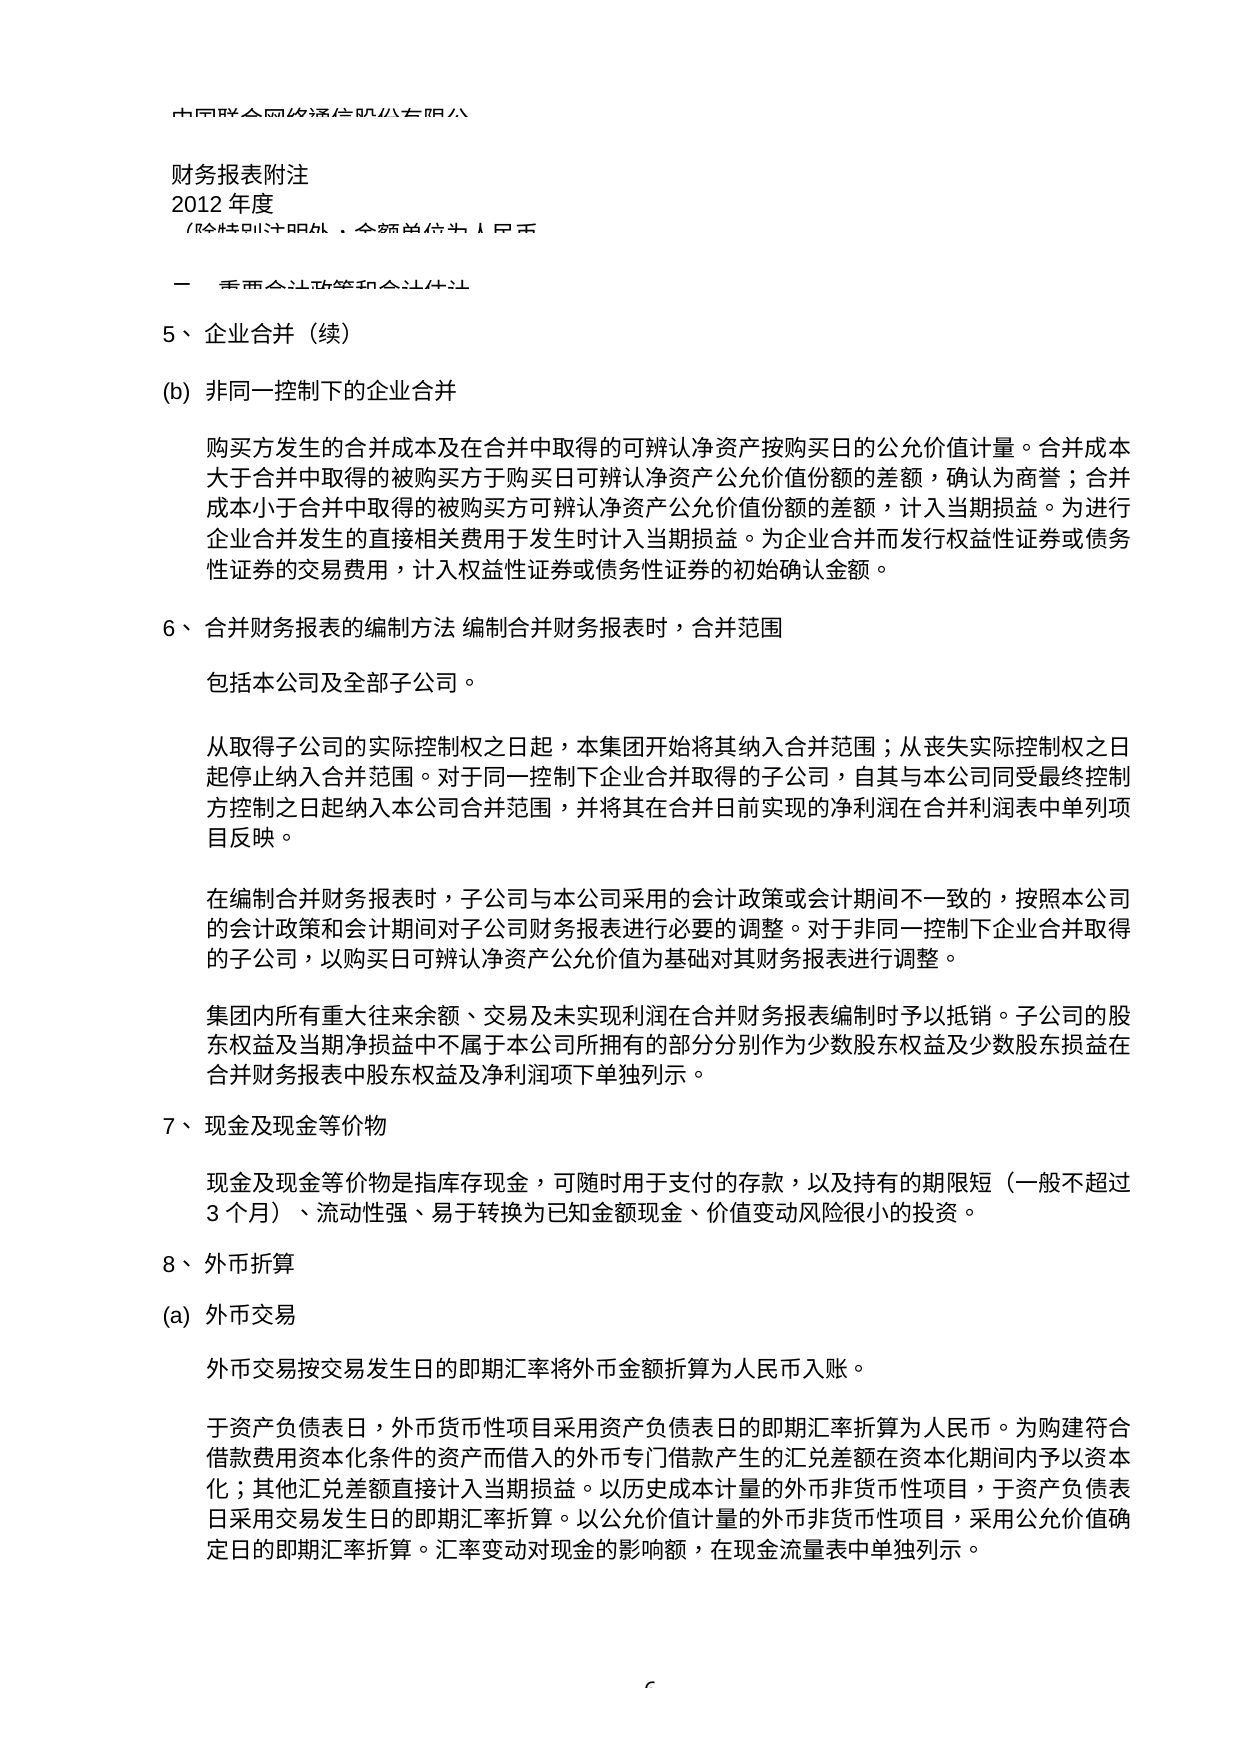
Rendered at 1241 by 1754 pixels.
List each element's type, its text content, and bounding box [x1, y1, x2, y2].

text (a) 外币交易 [162, 1298, 804, 1330]
text 集团内所有重大往来余额、交易及未实现利润在合并财务报表编制时予以抵销。子公司的股 东权益及当期净损益中不属于本公司所拥有的部分分别作为少数股东权益及少数股东损益在 合并财务报表中股东权益及净利润项下单独列示。 [206, 1000, 1132, 1090]
text 5、 企业合并（续） [162, 318, 804, 349]
text 于资产负债表日，外币货币性项目采用资产负债表日的即期汇率折算为人民币。为购建符合 借款费用资本化条件的资产而借入的外币专门借款产生的汇兑差额在资本化期间内予以资本 化；其他汇兑差额直接计入当期损益。以历史成本计量的外币非货币性项目，于资产负债表 日采用交易发生日的即期汇率折算。以公允价值计量的外币非货币性项目，采用公允价值确 定日的即期汇率折算。汇率变动对现金的影响额，在现金流量表中单独列示。 [206, 1412, 1132, 1565]
text 购买方发生的合并成本及在合并中取得的可辨认净资产按购买日的公允价值计量。合并成本 大于合并中取得的被购买方于购买日可辨认净资产公允价值份额的差额，确认为商誉；合并 成本小于合并中取得的被购买方可辨认净资产公允价值份额的差额，计入当期损益。为进行 企业合并发生的直接相关费用于发生时计入当期损益。为企业合并而发行权益性证券或债务 性证券的交易费用，计入权益性证券或债务性证券的初始确认金额。 [206, 432, 1133, 585]
text 7、 现金及现金等价物 [162, 1110, 804, 1141]
text 现金及现金等价物是指库存现金，可随时用于支付的存款，以及持有的期限短（一般不超过3 个月）、流动性强、易于转换为已知金额现金、价值变动风险很小的投资。 [206, 1168, 1133, 1227]
text 从取得子公司的实际控制权之日起，本集团开始将其纳入合并范围；从丧失实际控制权之日 起停止纳入合并范围。对于同一控制下企业合并取得的子公司，自其与本公司同受最终控制 方控制之日起纳入本公司合并范围，并将其在合并日前实现的净利润在合并利润表中单列项 目反映。 [206, 731, 1132, 853]
text 外币交易按交易发生日的即期汇率将外币金额折算为人民币入账。 [206, 1353, 1144, 1385]
text (b) 非同一控制下的企业合并 [162, 375, 804, 406]
text 6、 合并财务报表的编制方法 编制合并财务报表时，合并范围包括本公司及全部子公司。 [162, 612, 804, 698]
text 8、 外币折算 [162, 1248, 804, 1279]
text 在编制合并财务报表时，子公司与本公司采用的会计政策或会计期间不一致的，按照本公司 的会计政策和会计期间对子公司财务报表进行必要的调整。对于非同一控制下企业合并取得 的子公司，以购买日可辨认净资产公允价值为基础对其财务报表进行调整。 [206, 884, 1132, 973]
